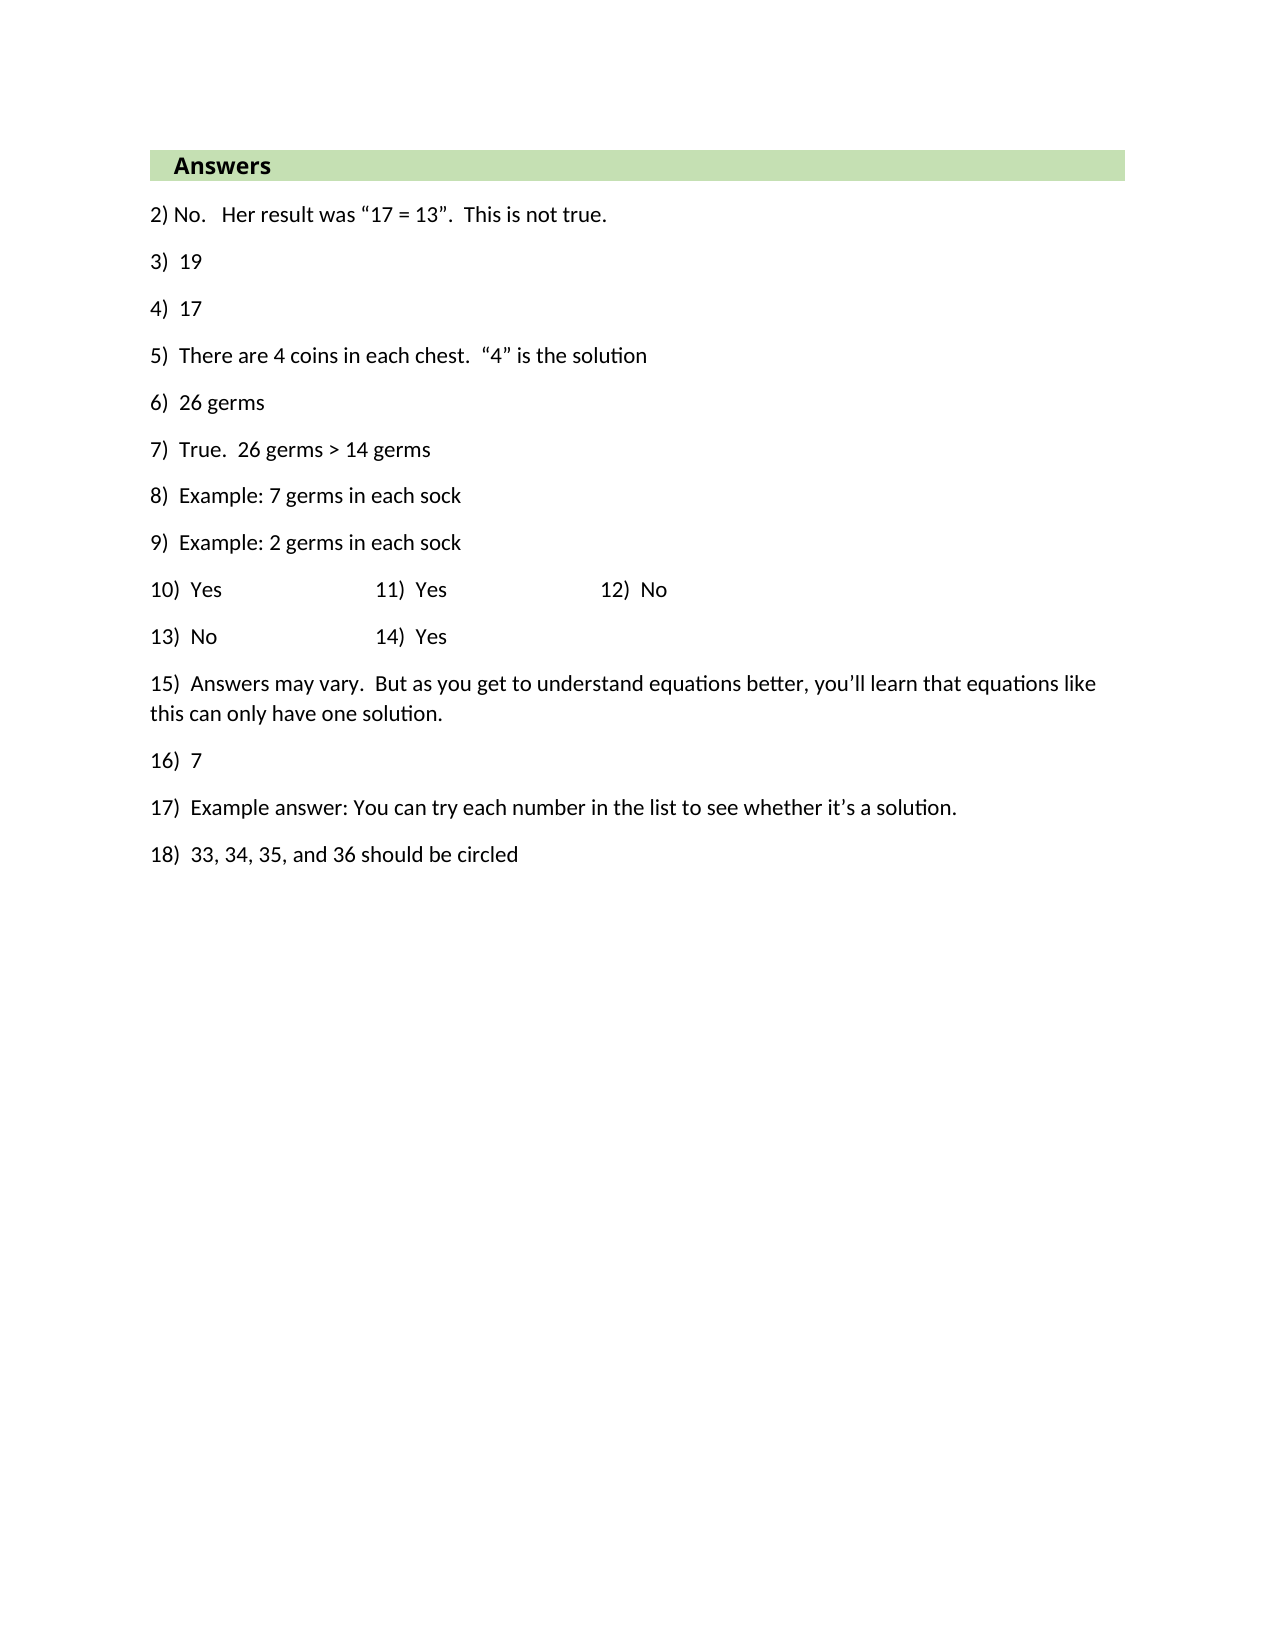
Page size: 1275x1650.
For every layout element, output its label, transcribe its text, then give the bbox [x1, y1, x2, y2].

text 2) No. Her result was “17 = 13”. This is not true. [150, 200, 1125, 228]
text 16) 7 [150, 746, 1125, 774]
text 9) Example: 2 germs in each sock [150, 528, 1125, 557]
text 13) No 14) Yes [150, 622, 1125, 650]
text 5) There are 4 coins in each chest. “4” is the solution [150, 341, 1125, 369]
text 8) Example: 7 germs in each sock [150, 482, 1125, 510]
text 7) True. 26 germs > 14 germs [150, 435, 1125, 463]
text 17) Example answer: You can try each number in the list to see whether it’s a solution. [150, 793, 1125, 821]
text 15) Answers may vary. But as you get to understand equations better, you’ll learn that equations like this can only have one solution. [150, 669, 1125, 727]
text Answers [150, 150, 1125, 181]
text 4) 17 [150, 294, 1125, 322]
text 18) 33, 34, 35, and 36 should be circled [150, 840, 1125, 868]
text 10) Yes 11) Yes 12) No [150, 575, 1125, 603]
text 6) 26 germs [150, 388, 1125, 416]
text 3) 19 [150, 247, 1125, 275]
